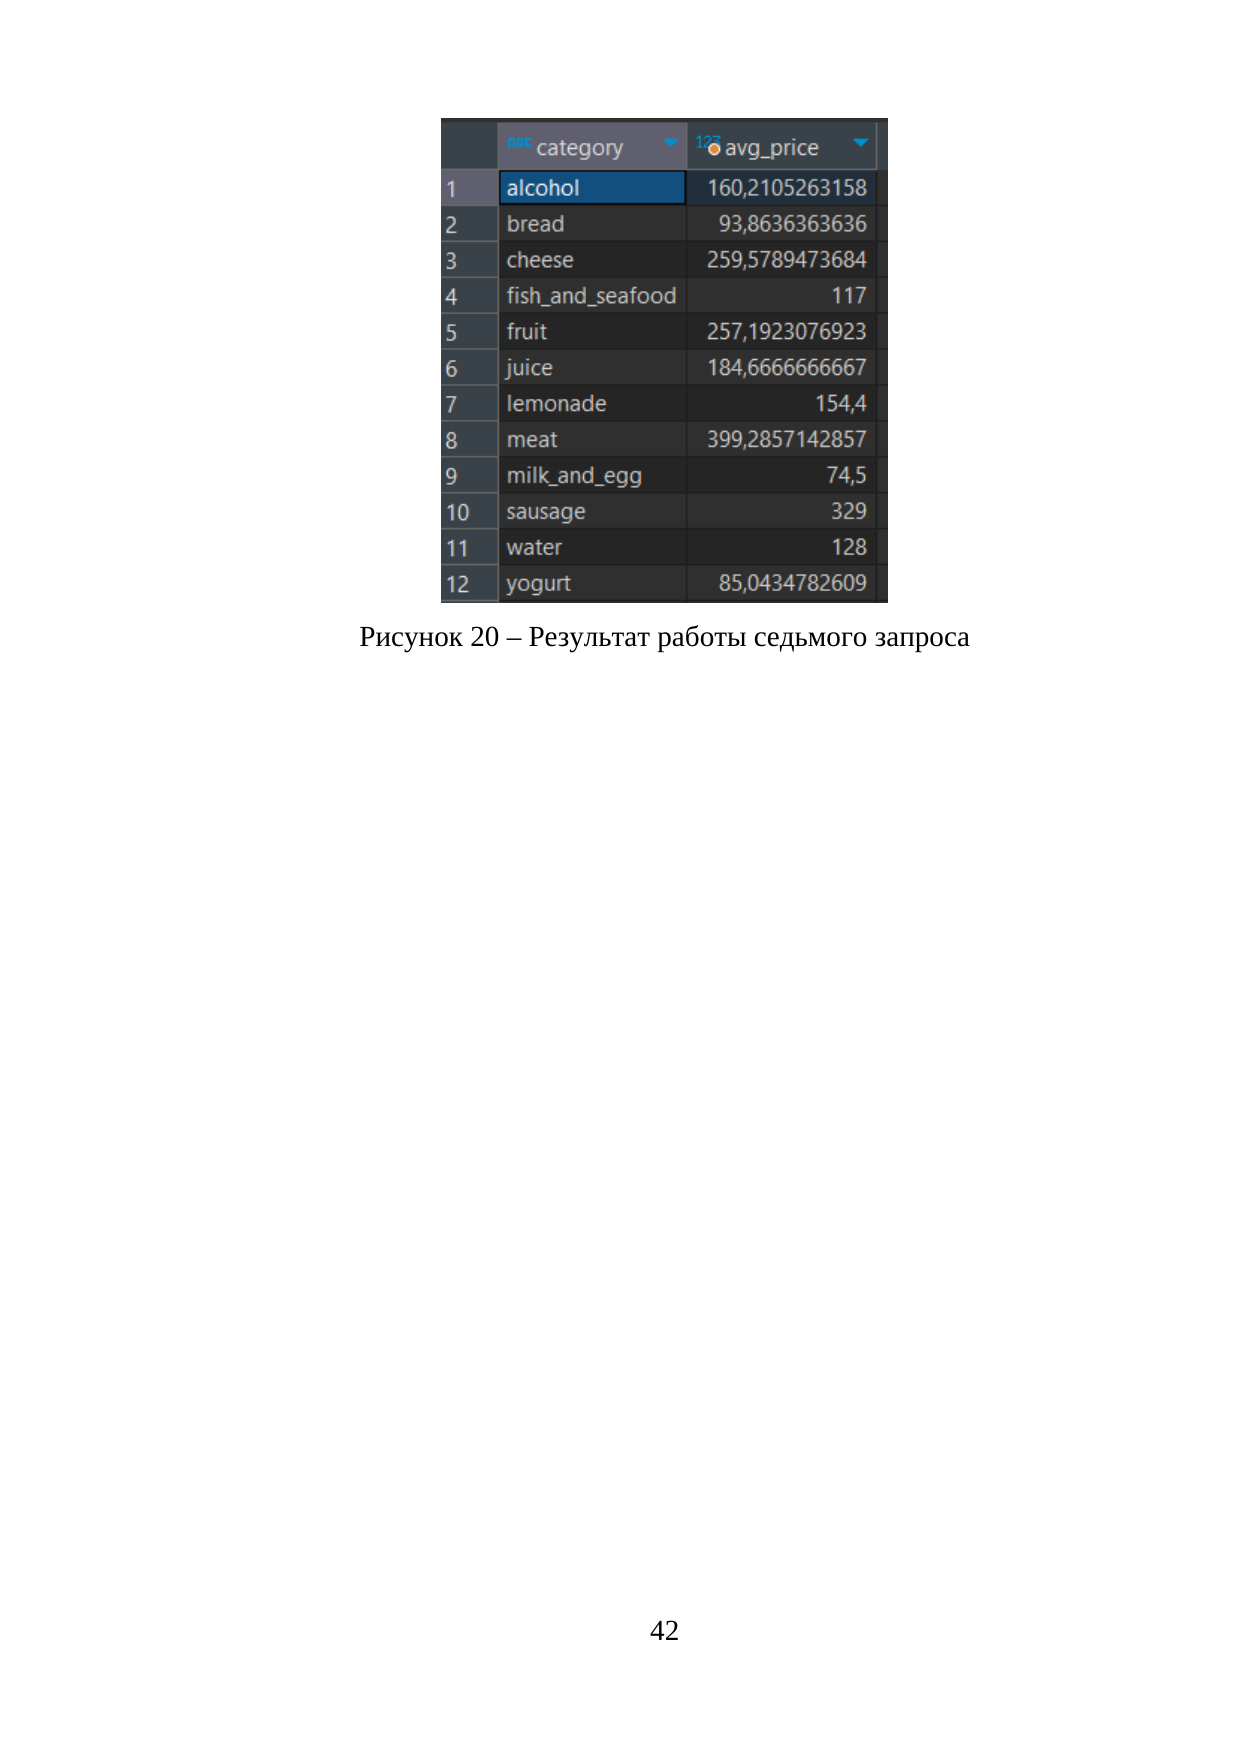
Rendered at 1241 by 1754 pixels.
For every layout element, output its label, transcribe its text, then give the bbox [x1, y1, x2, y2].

picture [441, 118, 888, 603]
text Рисунок 20 – Результат работы седьмого запроса [177, 619, 1152, 653]
